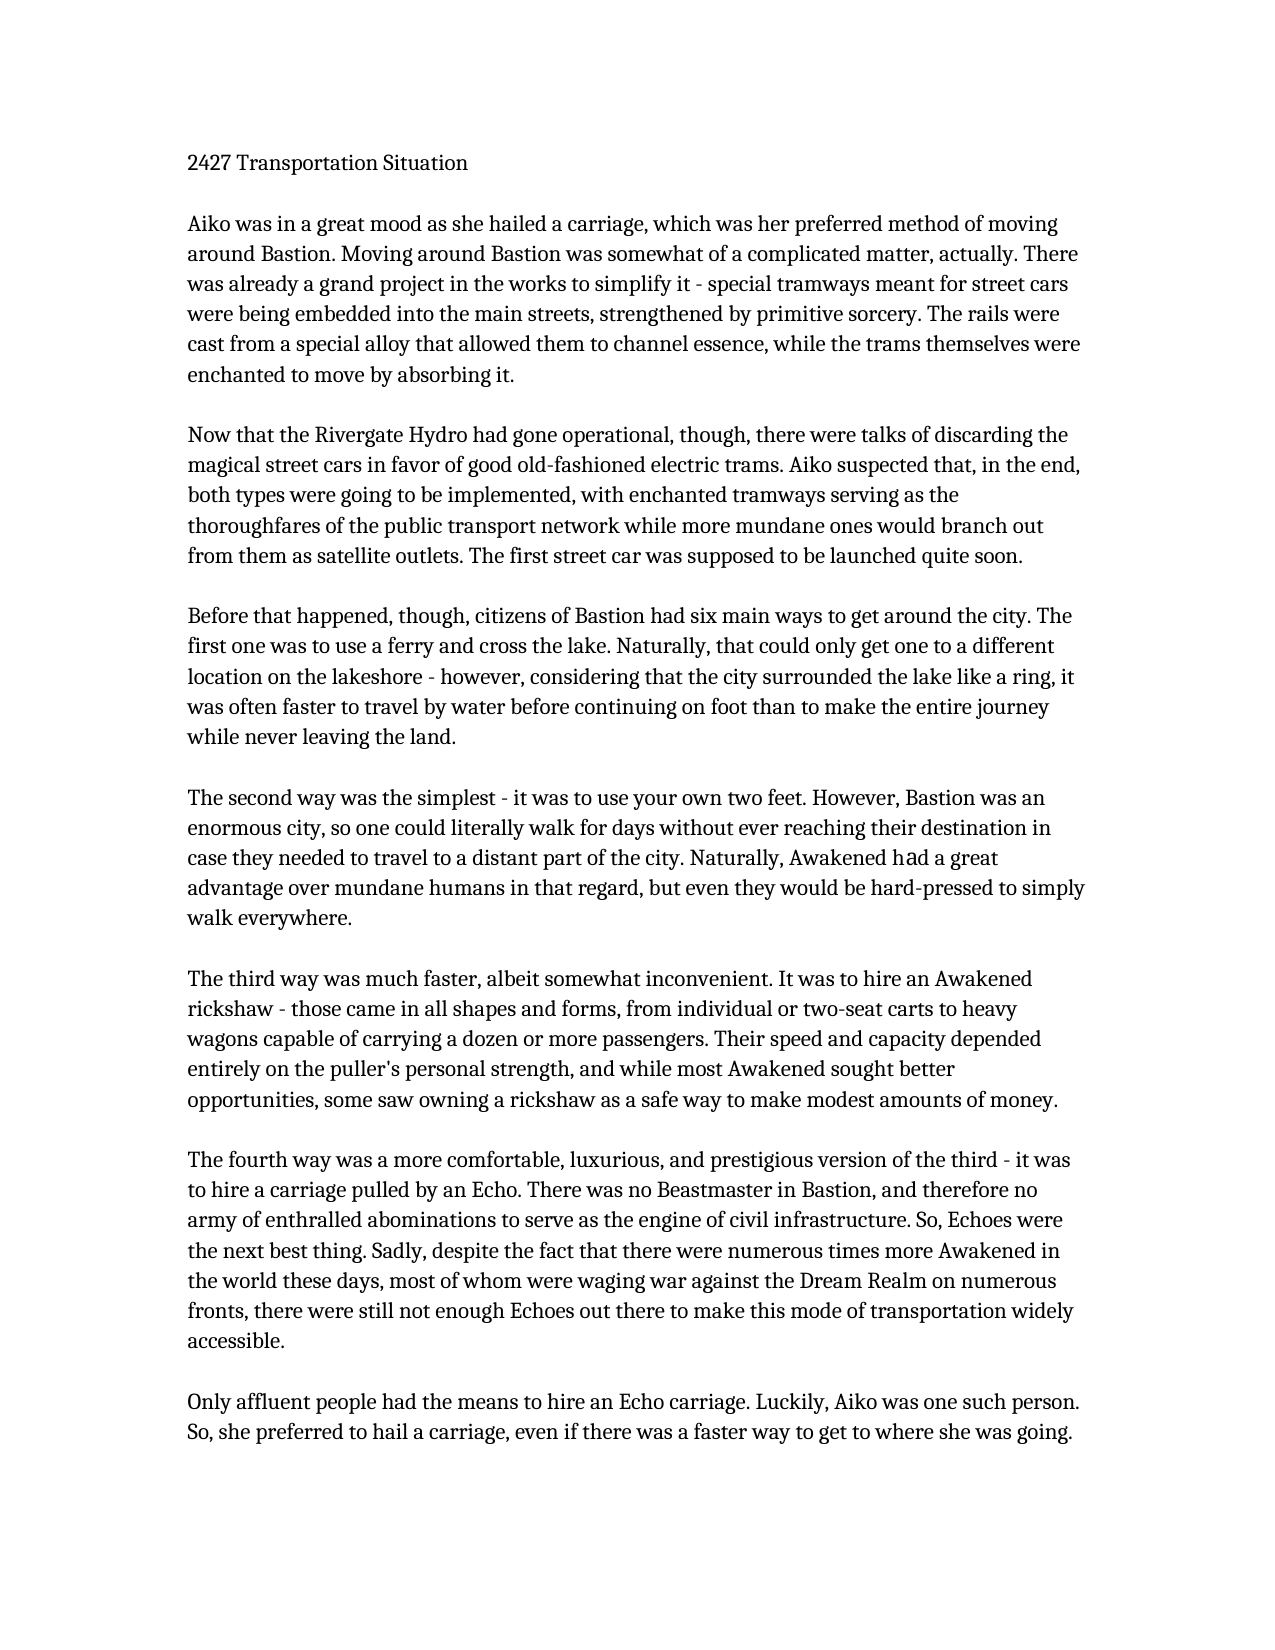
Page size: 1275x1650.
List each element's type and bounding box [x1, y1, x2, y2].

text [187, 150, 1087, 1475]
